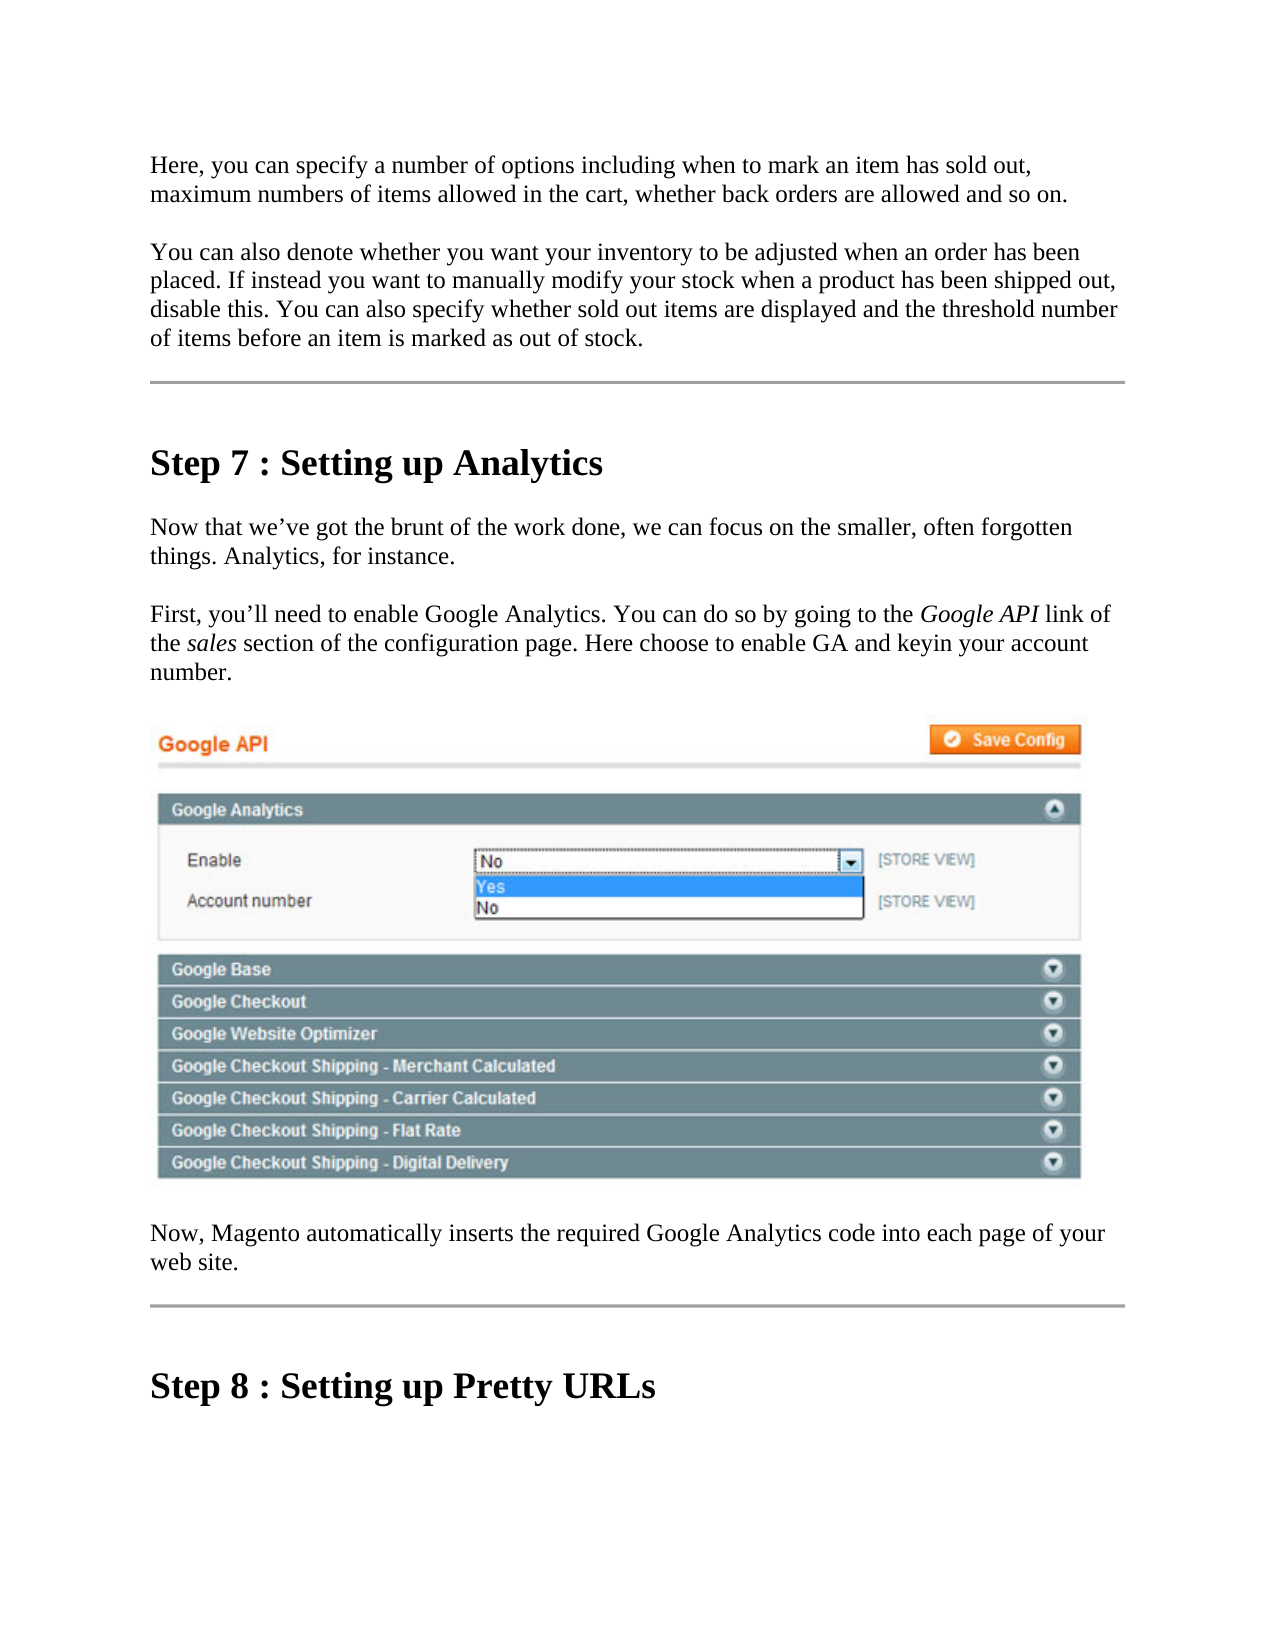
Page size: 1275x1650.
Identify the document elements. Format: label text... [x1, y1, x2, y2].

picture [150, 714, 1088, 1187]
text Now, Magento automatically inserts the required Google Analytics code into each page of your web site. [150, 1218, 1125, 1275]
text First, you’ll need to enable Google Analytics. You can do so by going to the Google API link of the sales section of the configuration page. Here choose to enable GA and keyin your account number. [150, 599, 1125, 685]
subtitle Step 8 : Setting up Pretty URLs [150, 1364, 1125, 1407]
text Here, you can specify a number of options including when to mark an item has sold out, maximum numbers of items allowed in the cart, whether back orders are allowed and so on. [150, 150, 1125, 207]
text Now that we’ve got the brunt of the work done, we can focus on the smaller, often forgotten things. Analytics, for instance. [150, 512, 1125, 570]
text You can also denote whether you want your inventory to be adjusted when an order has been placed. If instead you want to manually modify your stock when a product has been shipped out, disable this. You can also specify whether sold out items are displayed and the threshold number of items before an item is marked as out of stock. [150, 237, 1125, 352]
subtitle Step 7 : Setting up Analytics [150, 440, 1125, 483]
